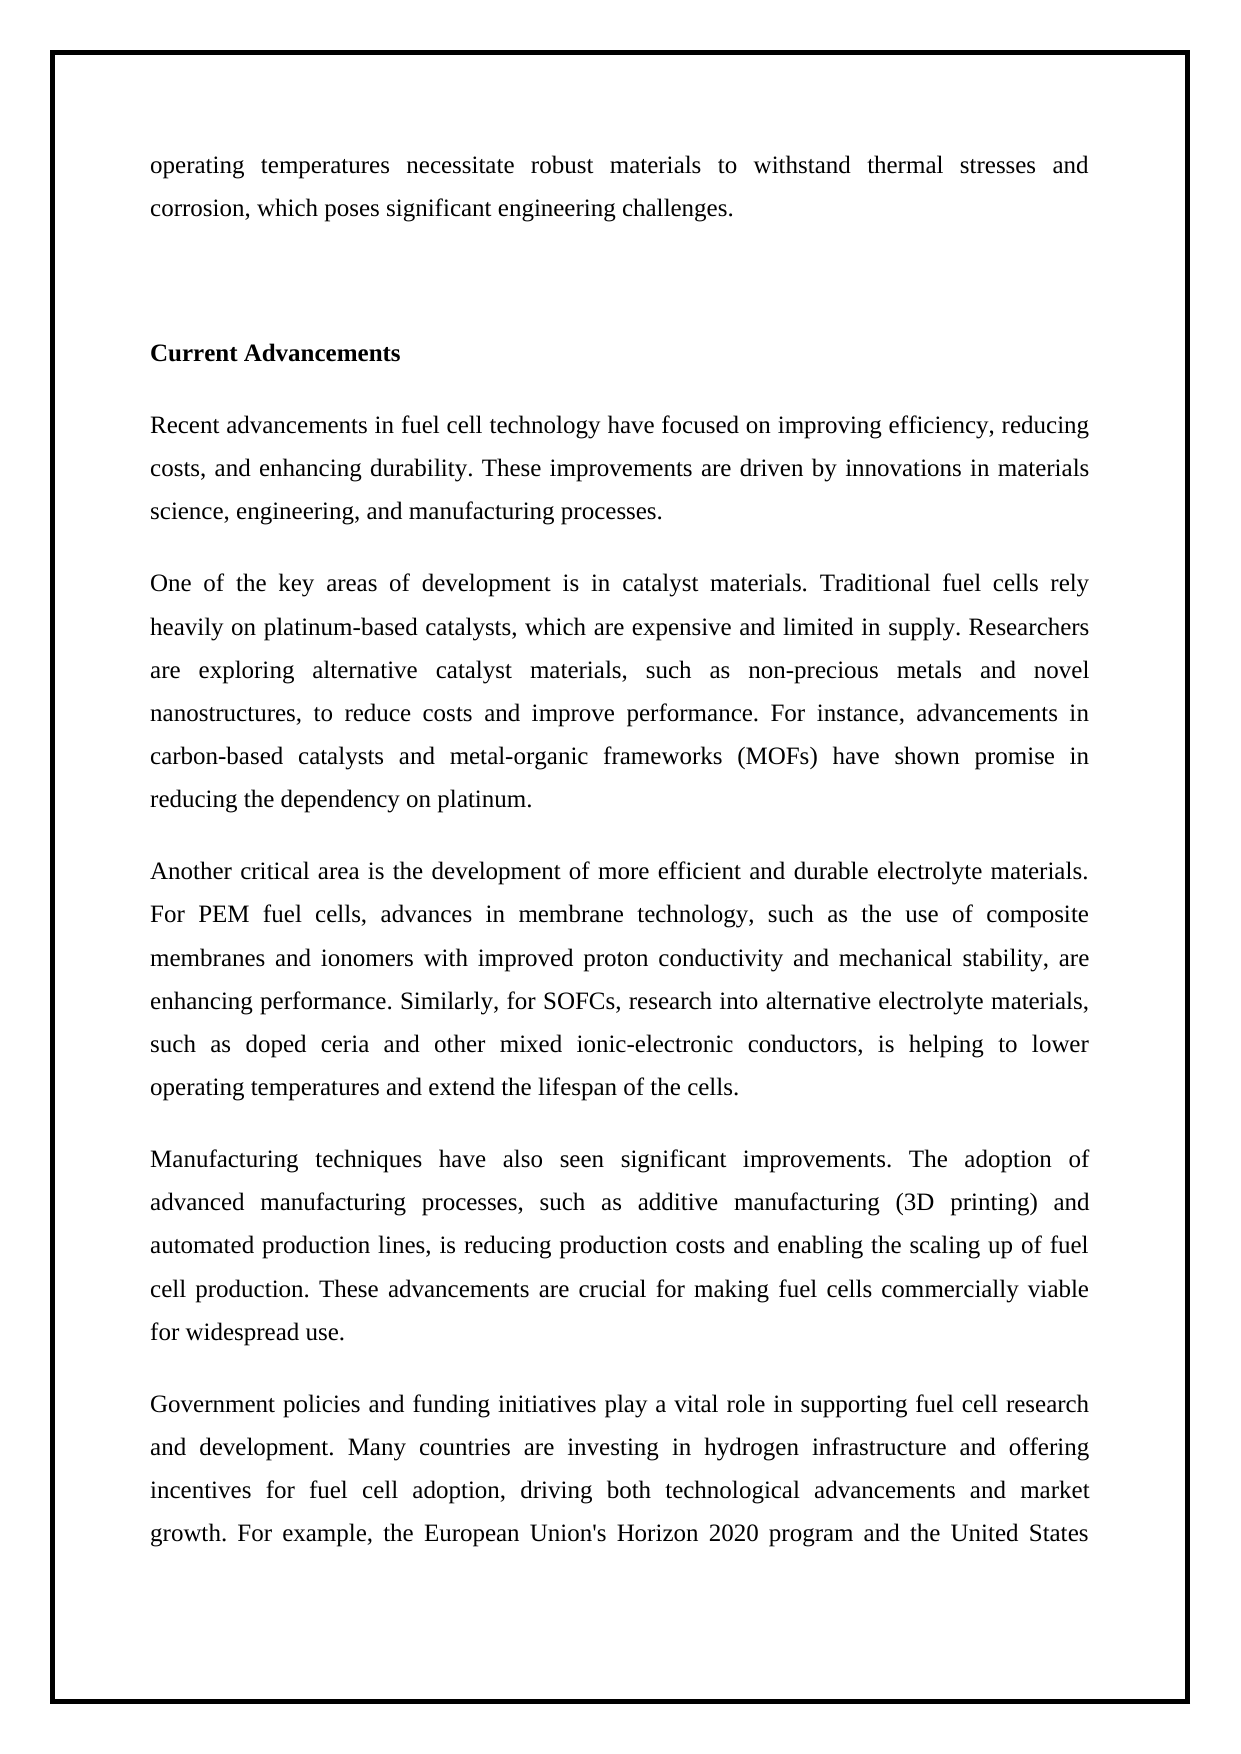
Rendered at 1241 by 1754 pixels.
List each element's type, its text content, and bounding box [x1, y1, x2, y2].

text Recent advancements in fuel cell technology have focused on improving efficiency, reducing costs, and enhancing durability. These improvements are driven by innovations in materials science, engineering, and manufacturing processes. [150, 410, 1090, 525]
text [150, 1389, 1090, 1547]
text Manufacturing techniques have also seen significant improvements. The adoption of advanced manufacturing processes, such as additive manufacturing (3D printing) and automated production lines, is reducing production costs and enabling the scaling up of fuel cell production. These advancements are crucial for making fuel cells commercially viable for widespread use. [150, 1144, 1090, 1346]
text One of the key areas of development is in catalyst materials. Traditional fuel cells rely heavily on platinum-based catalysts, which are expensive and limited in supply. Researchers are exploring alternative catalyst materials, such as non-precious metals and novel nanostructures, to reduce costs and improve performance. For instance, advancements in carbon-based catalysts and metal-organic frameworks (MOFs) have shown promise in reducing the dependency on platinum. [150, 568, 1090, 813]
text Current Advancements [150, 338, 1090, 366]
text Another critical area is the development of more efficient and durable electrolyte materials. For PEM fuel cells, advances in membrane technology, such as the use of composite membranes and ionomers with improved proton conductivity and mechanical stability, are enhancing performance. Similarly, for SOFCs, research into alternative electrolyte materials, such as doped ceria and other mixed ionic-electronic conductors, is helping to lower operating temperatures and extend the lifespan of the cells. [150, 856, 1090, 1101]
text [150, 150, 1090, 222]
